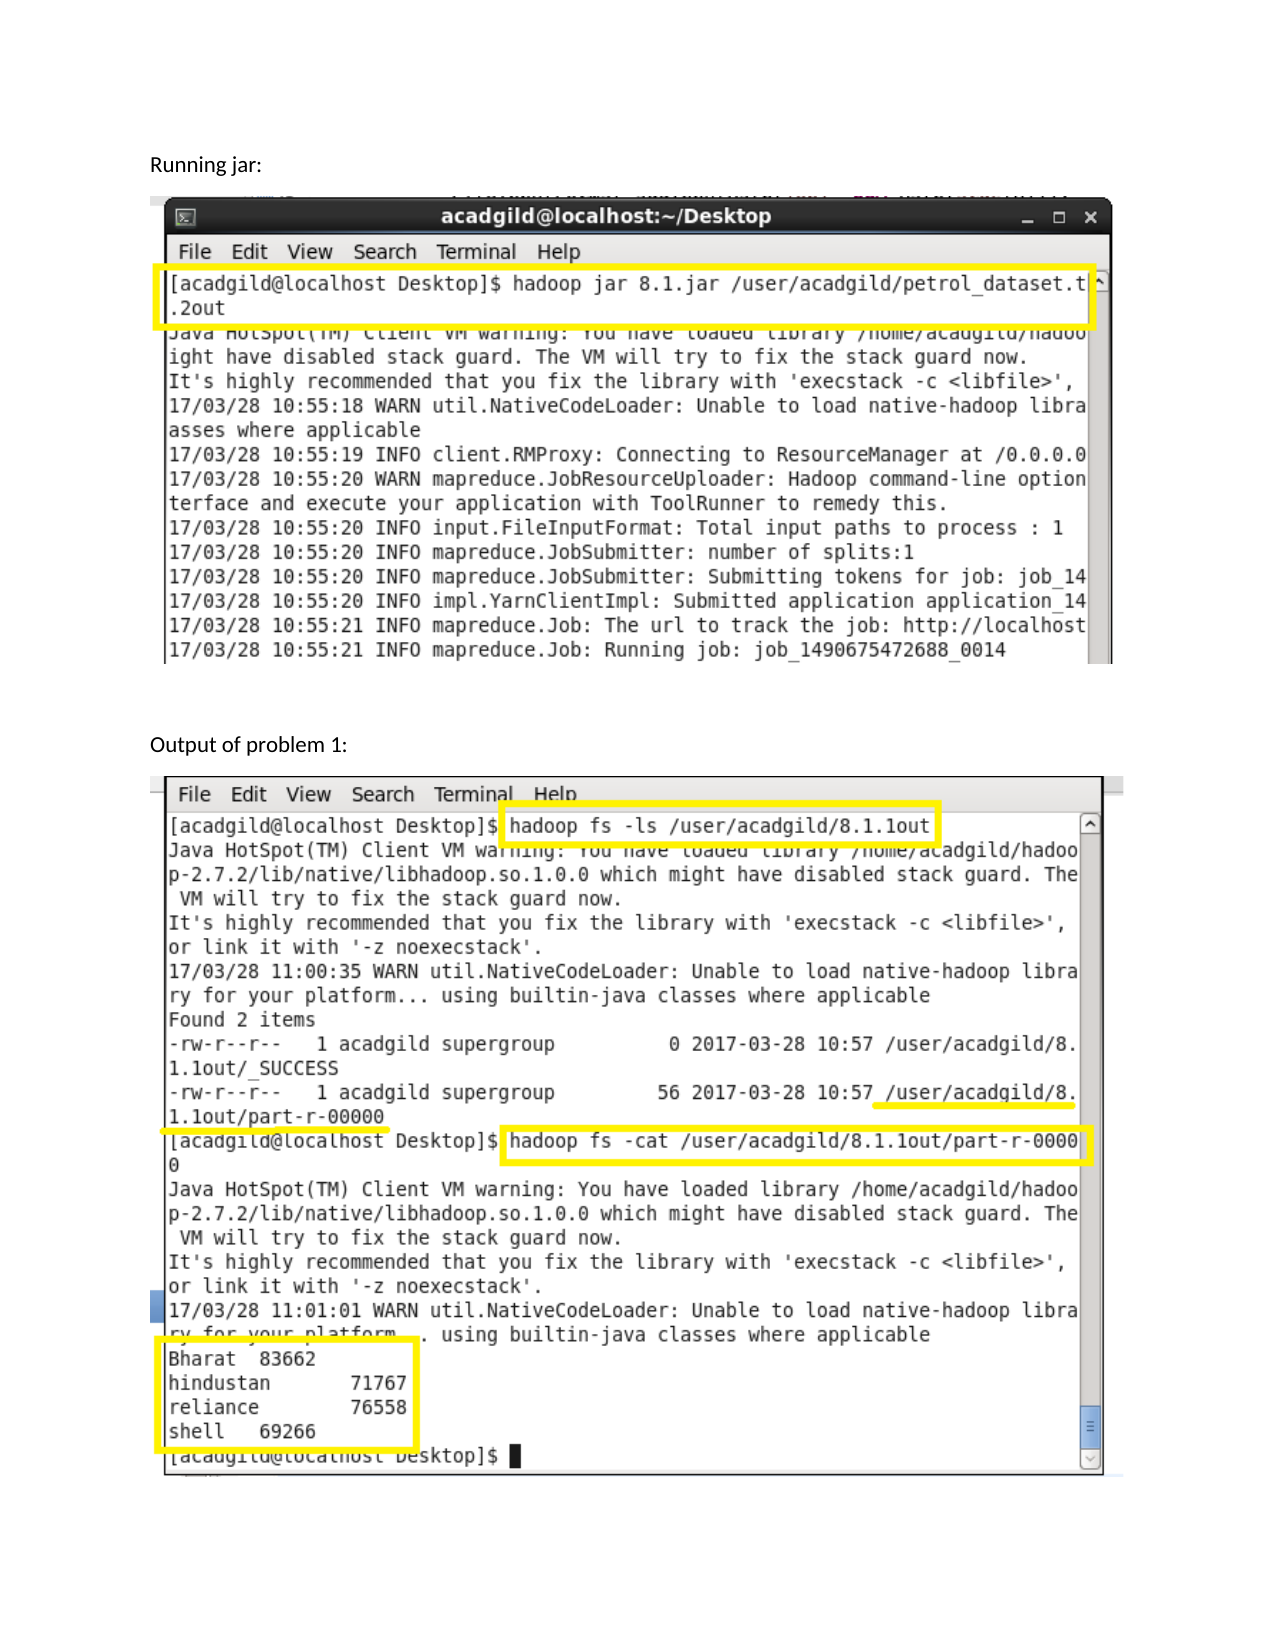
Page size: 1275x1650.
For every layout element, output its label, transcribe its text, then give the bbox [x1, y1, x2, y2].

text Output of problem 1: [150, 730, 1125, 758]
picture [150, 776, 1124, 1477]
picture [150, 196, 1124, 664]
text Running jar: [150, 150, 1125, 178]
